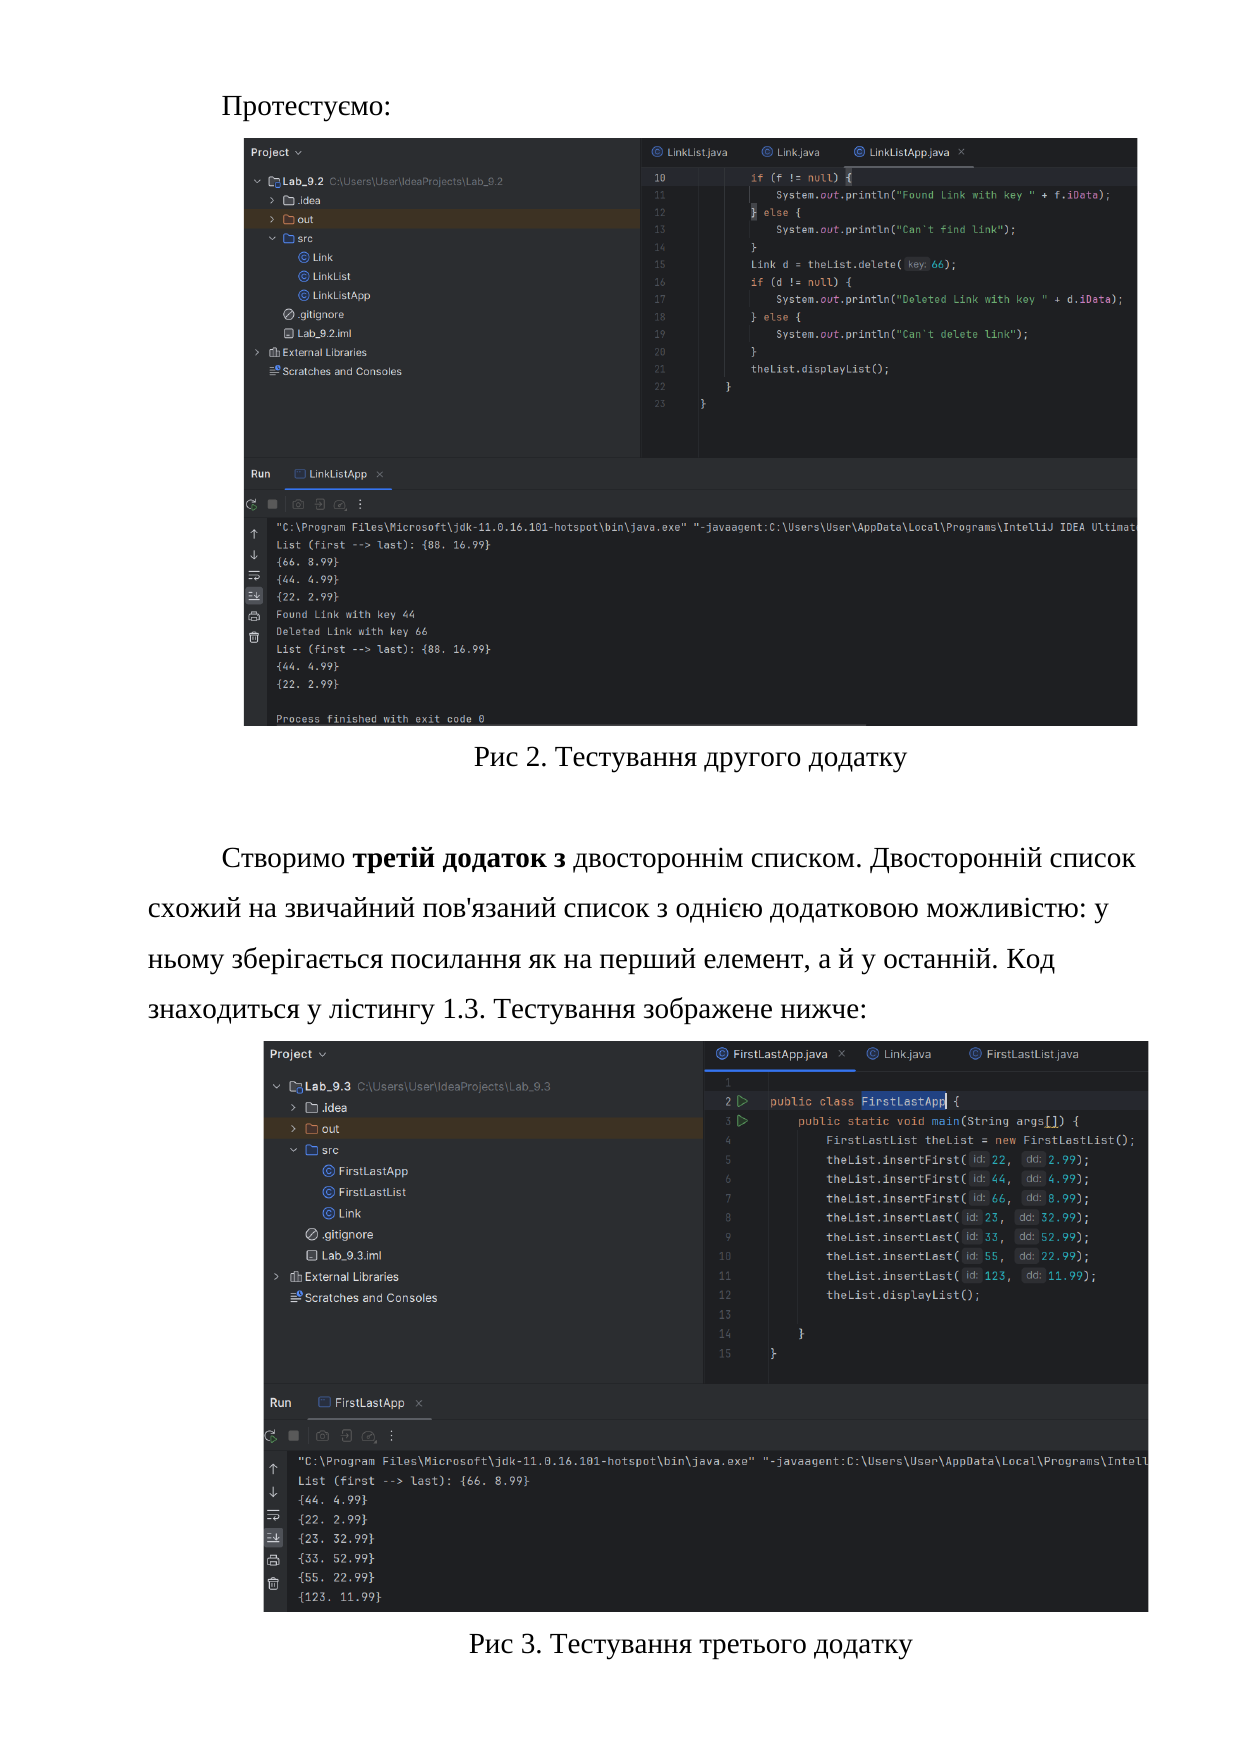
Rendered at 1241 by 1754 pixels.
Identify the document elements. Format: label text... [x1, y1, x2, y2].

text Створимо третій додаток з двостороннім списком. Двосторонній список схожий на звичайний пов'язаний список з однією додатковою можливістю: у ньому зберігається посилання як на перший елемент, а й у останній. Код знаходиться у лістингу 1.3. Тестування зображене нижче: [148, 840, 1152, 1024]
picture [243, 138, 1138, 726]
picture [263, 1041, 1149, 1612]
list Рис 3. Тестування третього додатку [229, 1626, 1152, 1659]
text Протестуємо: [148, 88, 1152, 122]
list Рис 2. Тестування другого додатку [229, 739, 1152, 773]
